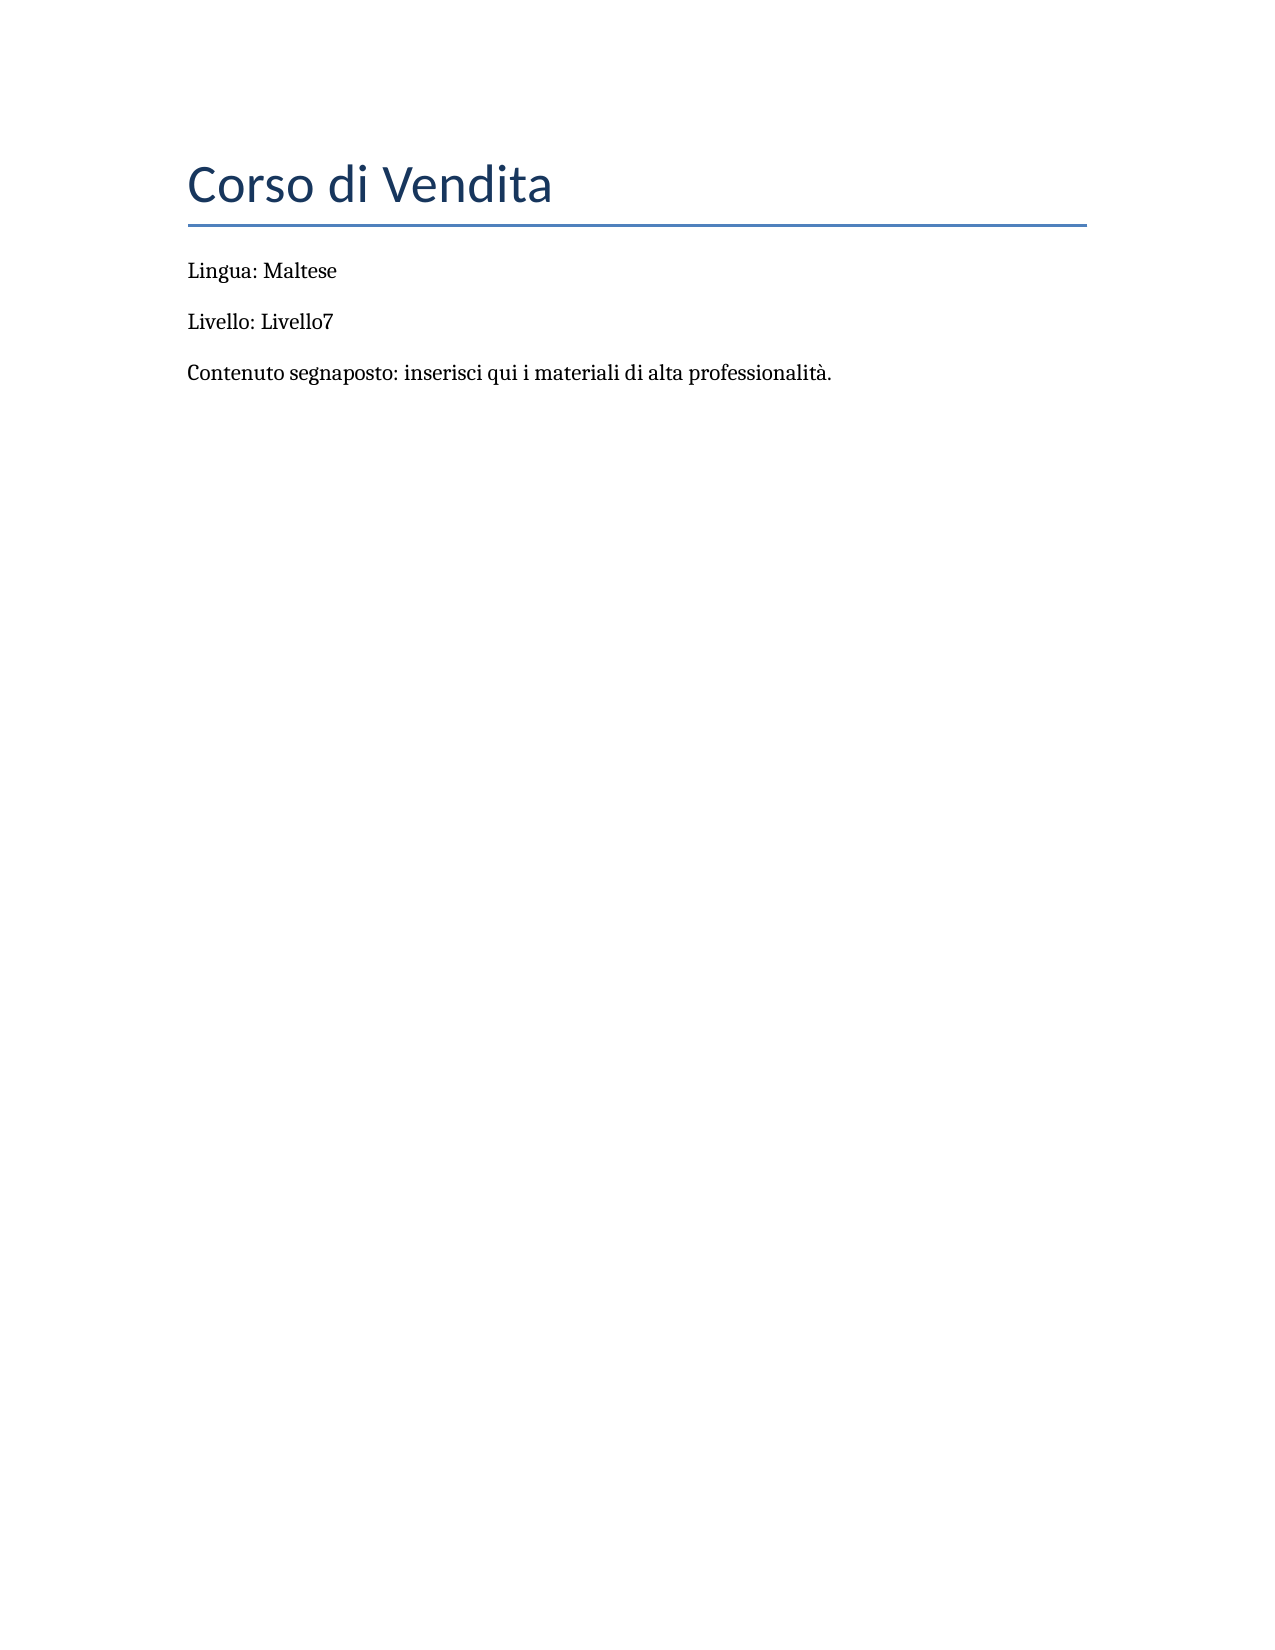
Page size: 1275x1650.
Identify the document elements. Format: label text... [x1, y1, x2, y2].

title Corso di Vendita [187, 150, 1087, 227]
text Lingua: Maltese [187, 258, 1087, 284]
text Livello: Livello7 [187, 309, 1087, 335]
text Contenuto segnaposto: inserisci qui i materiali di alta professionalità. [187, 360, 1087, 386]
